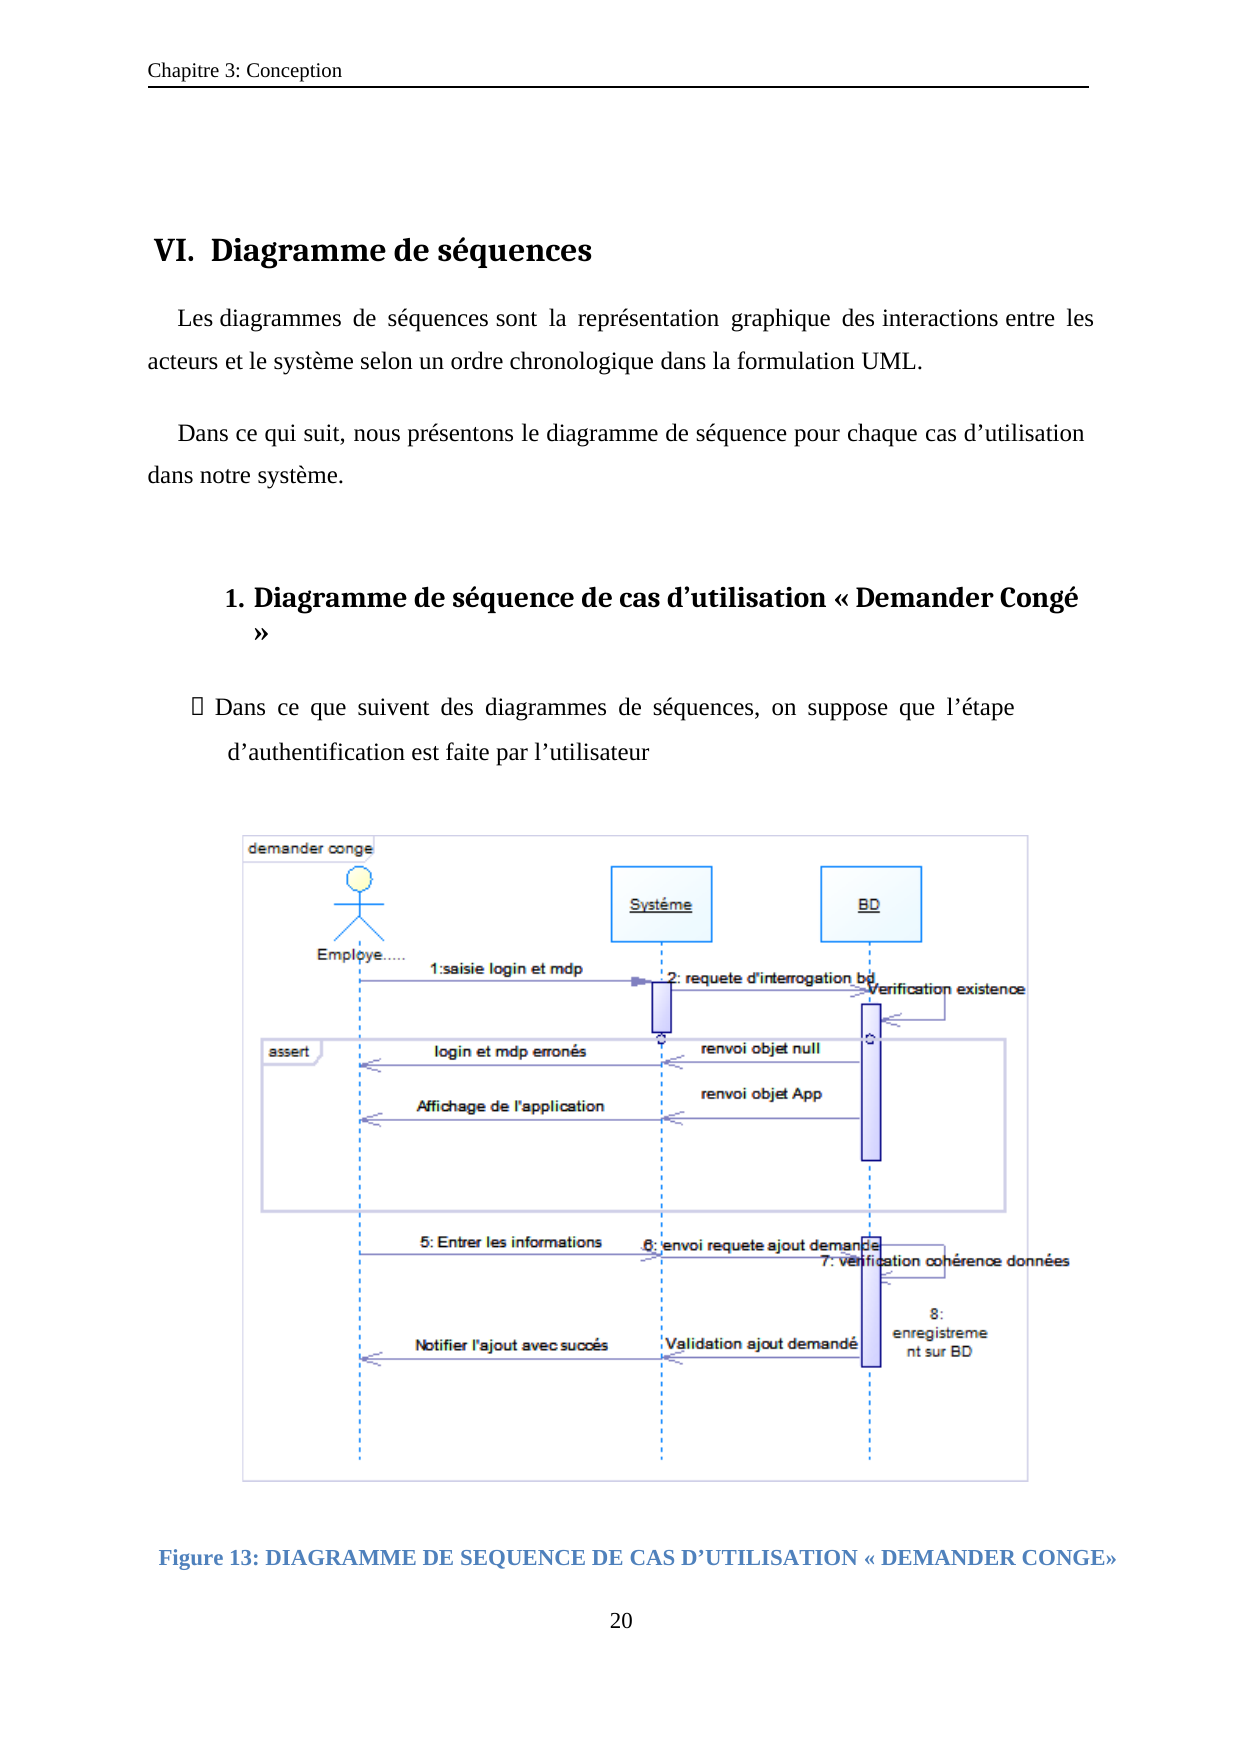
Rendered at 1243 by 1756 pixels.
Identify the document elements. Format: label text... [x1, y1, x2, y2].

text  Dans ce que suivent des diagrammes de séquences, on suppose que l’étape d’authentification est faite par l’utilisateur [190, 689, 1153, 766]
picture [242, 835, 1071, 1482]
subtitle Diagramme de séquence de cas d’utilisation « Demander Congé [224, 581, 1153, 614]
subtitle » [253, 615, 1153, 648]
text Figure 13: DIAGRAMME DE SEQUENCE DE CAS D’UTILISATION « DEMANDER CONGE» [158, 1543, 1153, 1570]
list Diagramme de séquences [154, 231, 1153, 270]
text Les diagrammes de séquences sont la représentation graphique des interactions entre les acteurs et le système selon un ordre chronologique dans la formulation UML. [147, 303, 1153, 374]
text Dans ce qui suit, nous présentons le diagramme de séquence pour chaque cas d’utilisation dans notre système. [147, 418, 1128, 489]
